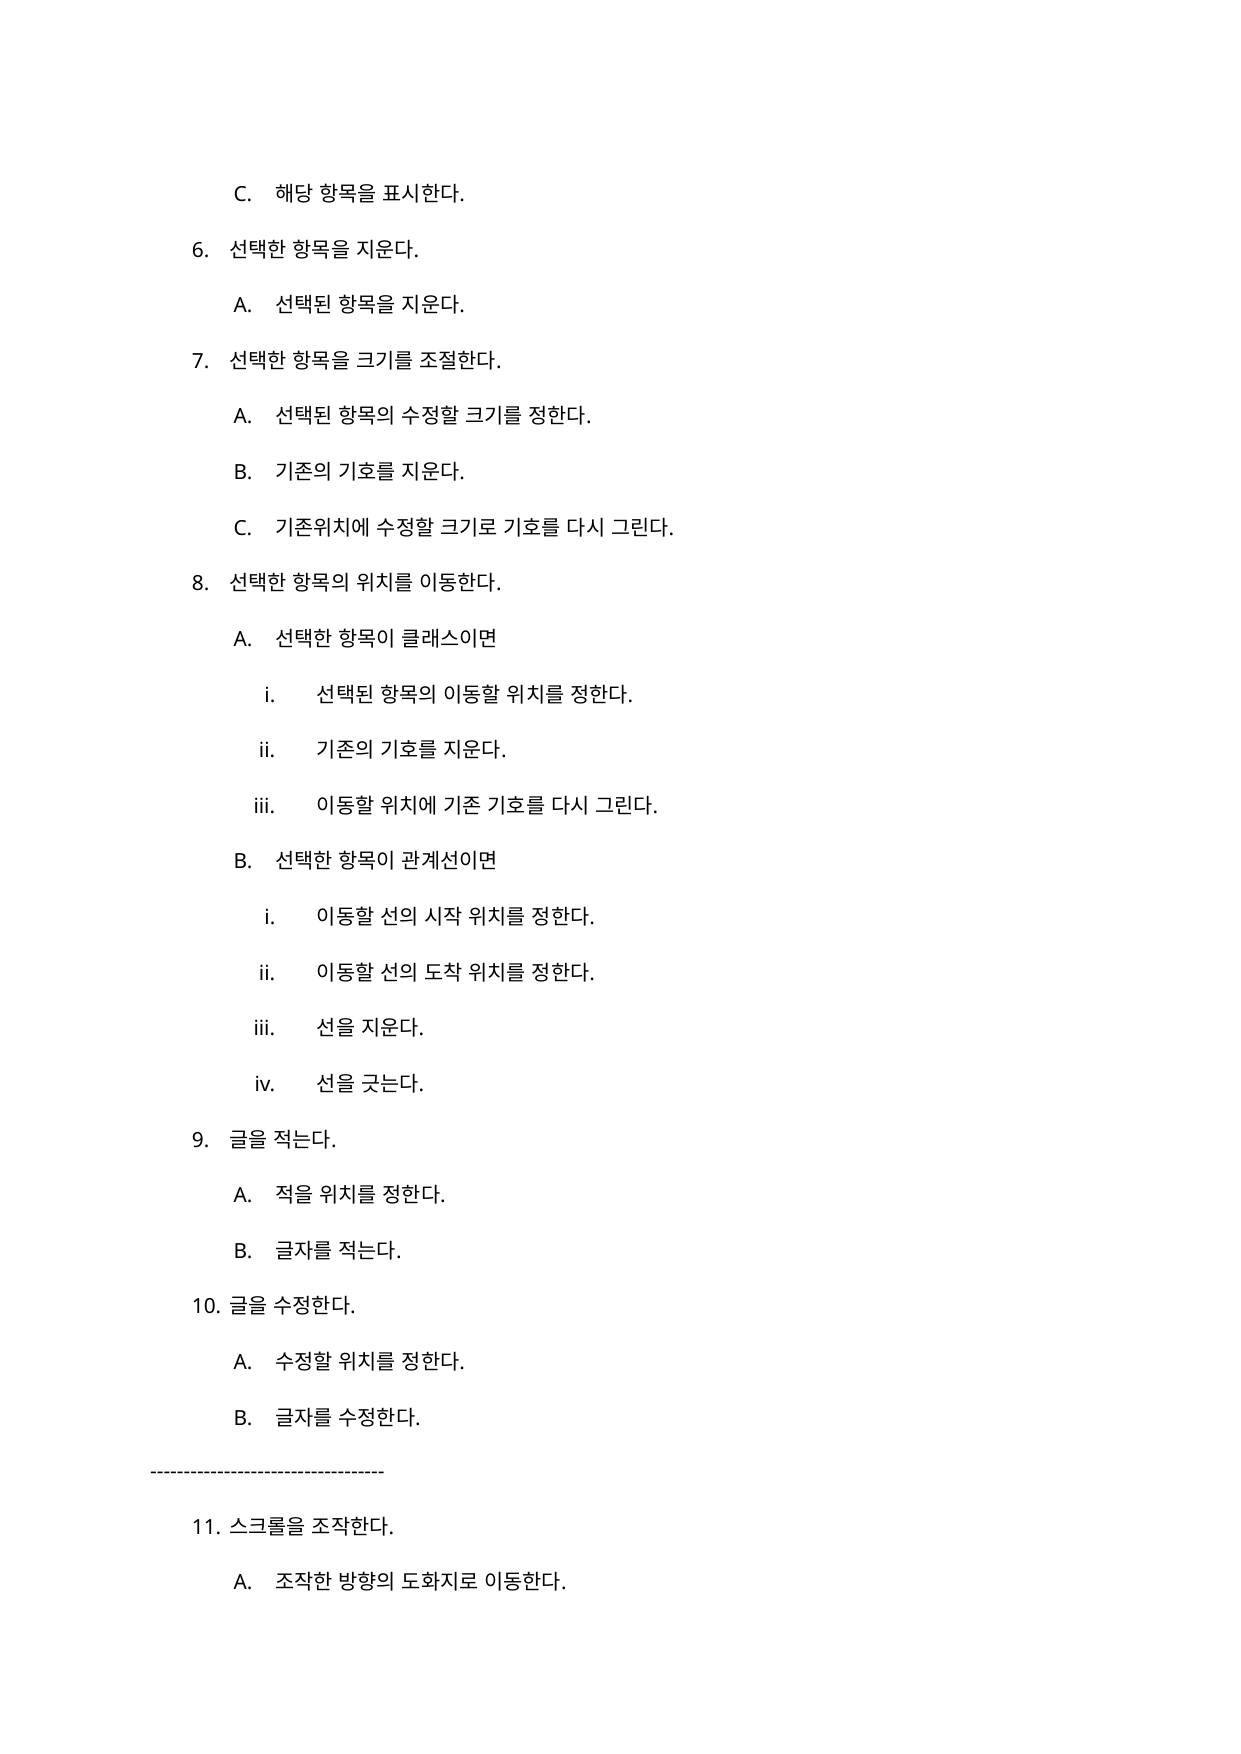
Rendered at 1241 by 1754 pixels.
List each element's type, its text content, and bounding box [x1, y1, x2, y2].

list 이동할 위치에 기존 기호를 다시 그린다. [275, 789, 1090, 819]
list 기존의 기호를 지운다. [233, 455, 1090, 486]
list 선택된 항목의 이동할 위치를 정한다. [275, 678, 1090, 708]
list 적을 위치를 정한다. [233, 1178, 1090, 1209]
list 선을 긋는다. [275, 1067, 1090, 1097]
list 선택된 항목을 지운다. [233, 288, 1090, 319]
list 해당 항목을 표시한다. [233, 177, 1090, 207]
list 선택한 항목이 클래스이면 [233, 622, 1090, 652]
list 이동할 선의 도착 위치를 정한다. [275, 956, 1090, 986]
list 글을 수정한다. [192, 1290, 1090, 1320]
list 스크롤을 조작한다. [192, 1510, 1090, 1540]
list 글자를 수정한다. [233, 1401, 1090, 1431]
text ----------------------------------- [150, 1457, 1090, 1485]
list 선을 지운다. [275, 1012, 1090, 1042]
list 기존의 기호를 지운다. [275, 733, 1090, 764]
list 선택한 항목을 지운다. [192, 233, 1090, 263]
list 글자를 적는다. [233, 1234, 1090, 1264]
list 수정할 위치를 정한다. [233, 1345, 1090, 1376]
list 글을 적는다. [192, 1123, 1090, 1153]
list 선택한 항목이 관계선이면 [233, 845, 1090, 875]
list 조작한 방향의 도화지로 이동한다. [233, 1566, 1090, 1596]
list 선택한 항목을 크기를 조절한다. [192, 344, 1090, 374]
list 선택한 항목의 위치를 이동한다. [192, 567, 1090, 597]
list 기존위치에 수정할 크기로 기호를 다시 그린다. [233, 511, 1090, 541]
list 선택된 항목의 수정할 크기를 정한다. [233, 400, 1090, 430]
list 이동할 선의 시작 위치를 정한다. [275, 900, 1090, 931]
